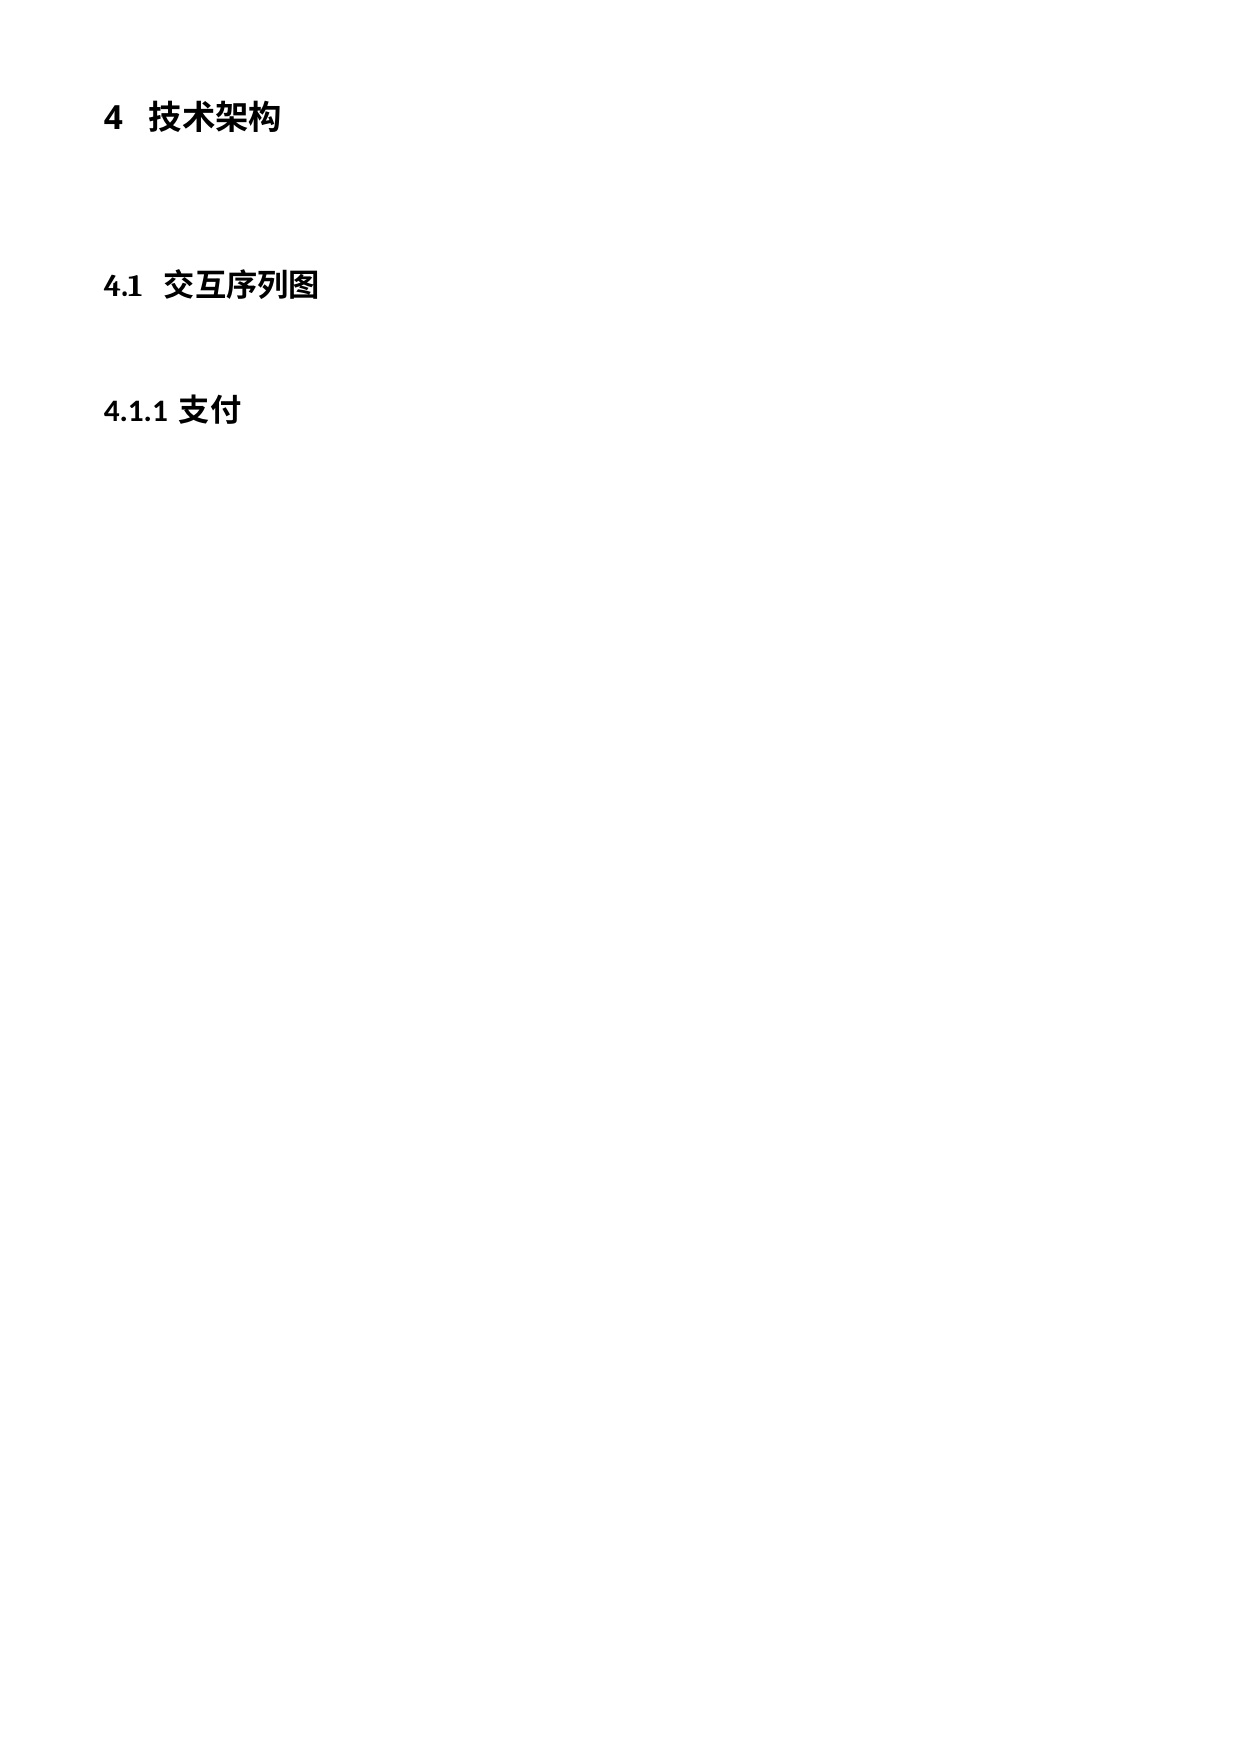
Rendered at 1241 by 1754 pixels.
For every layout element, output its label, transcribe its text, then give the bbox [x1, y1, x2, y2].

subtitle 支付 [103, 375, 1137, 440]
subtitle 交互序列图 [103, 250, 1137, 315]
subtitle 技术架构 [103, 82, 1137, 147]
